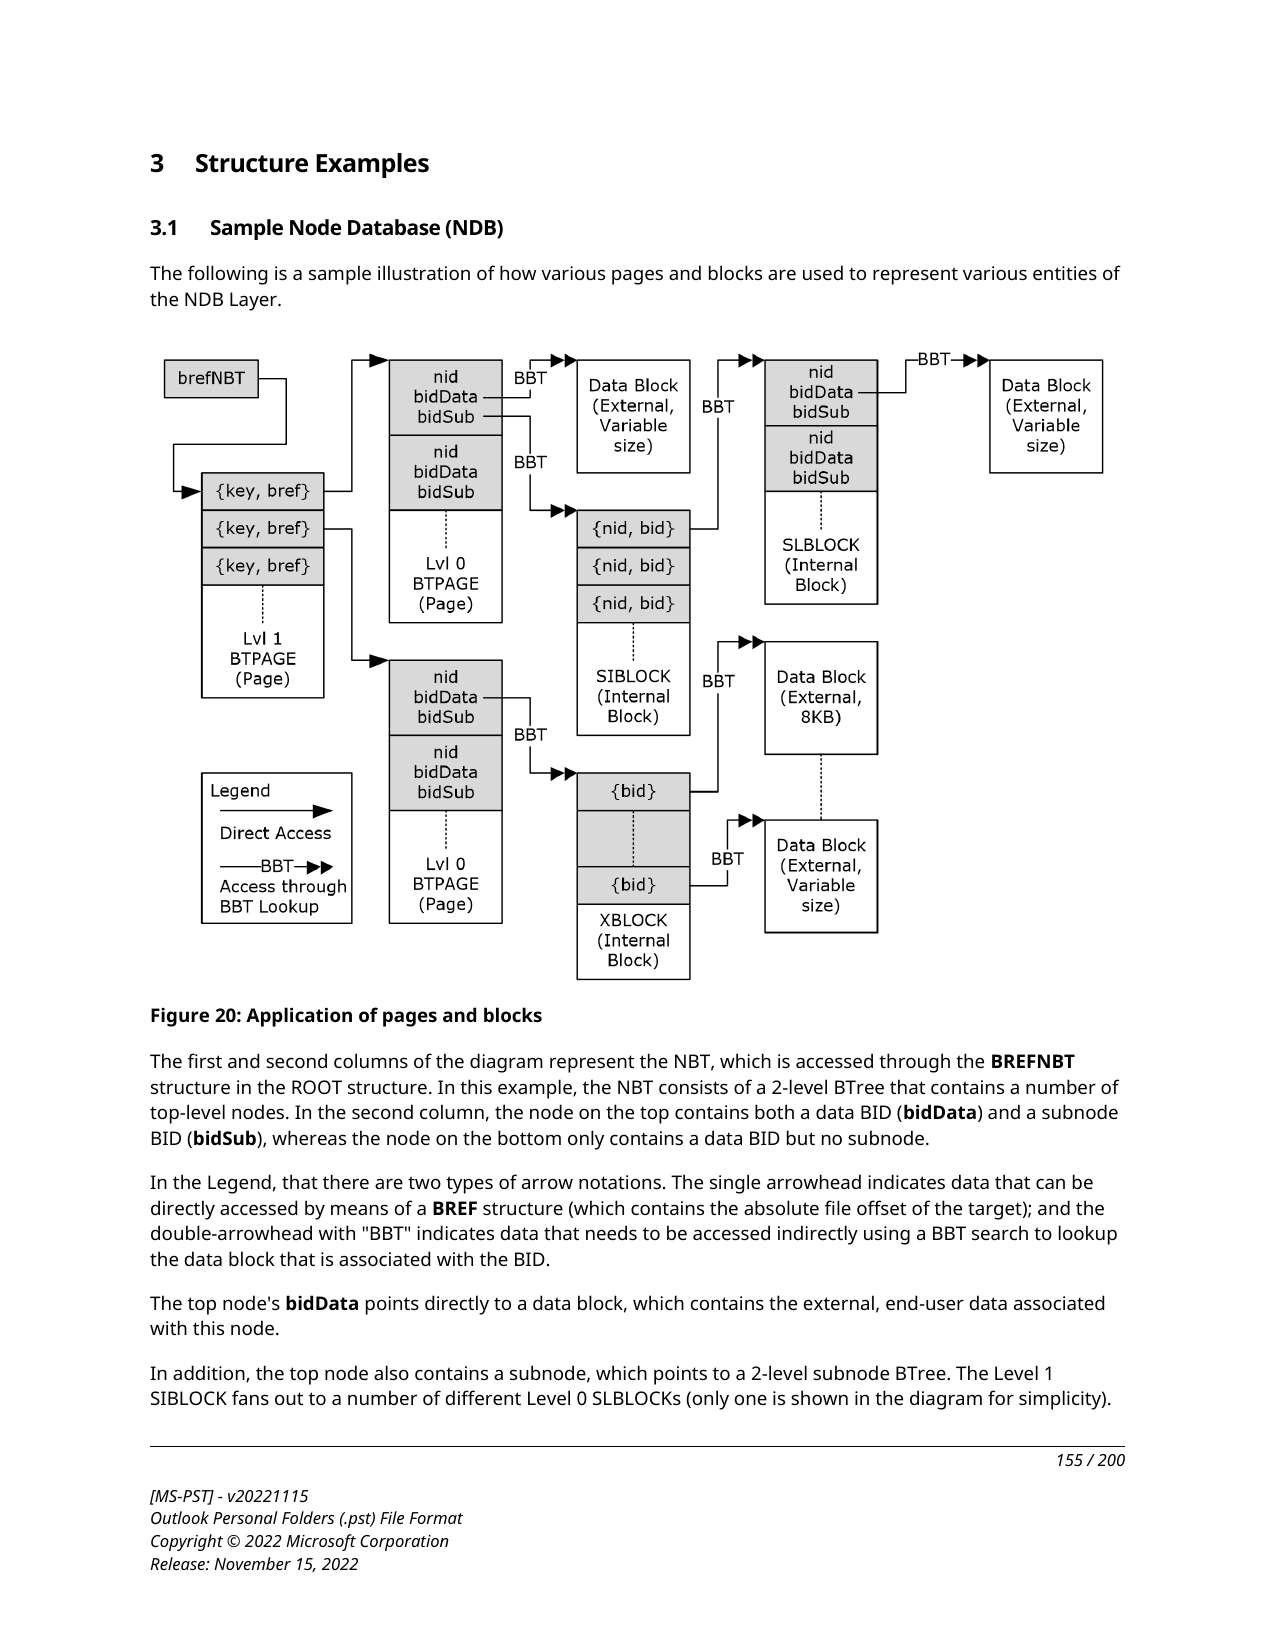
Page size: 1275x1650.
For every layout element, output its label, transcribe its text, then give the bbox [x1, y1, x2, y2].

text The first and second columns of the diagram represent the NBT, which is accessed through the BREFNBT structure in the ROOT structure. In this example, the NBT consists of a 2-level BTree that contains a number of top-level nodes. In the second column, the node on the top contains both a data BID (bidData) and a subnode BID (bidSub), whereas the node on the bottom only contains a data BID but no subnode. [150, 1048, 1125, 1151]
text The top node's bidData points directly to a data block, which contains the external, end-user data associated with this node. [150, 1290, 1125, 1341]
subtitle Structure Examples [150, 146, 1125, 180]
text In the Legend, that there are two types of arrow notations. The single arrowhead indicates data that can be directly accessed by means of a BREF structure (which contains the absolute file offset of the target); and the double-arrowhead with "BBT" indicates data that needs to be accessed indirectly using a BBT search to lookup the data block that is associated with the BID. [150, 1169, 1125, 1271]
text The following is a sample illustration of how various pages and blocks are used to represent various entities of the NDB Layer. [150, 260, 1125, 311]
text Figure 20: Application of pages and blocks [150, 1002, 1125, 1028]
subtitle Sample Node Database (NDB) [150, 213, 1125, 242]
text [150, 1360, 1125, 1411]
